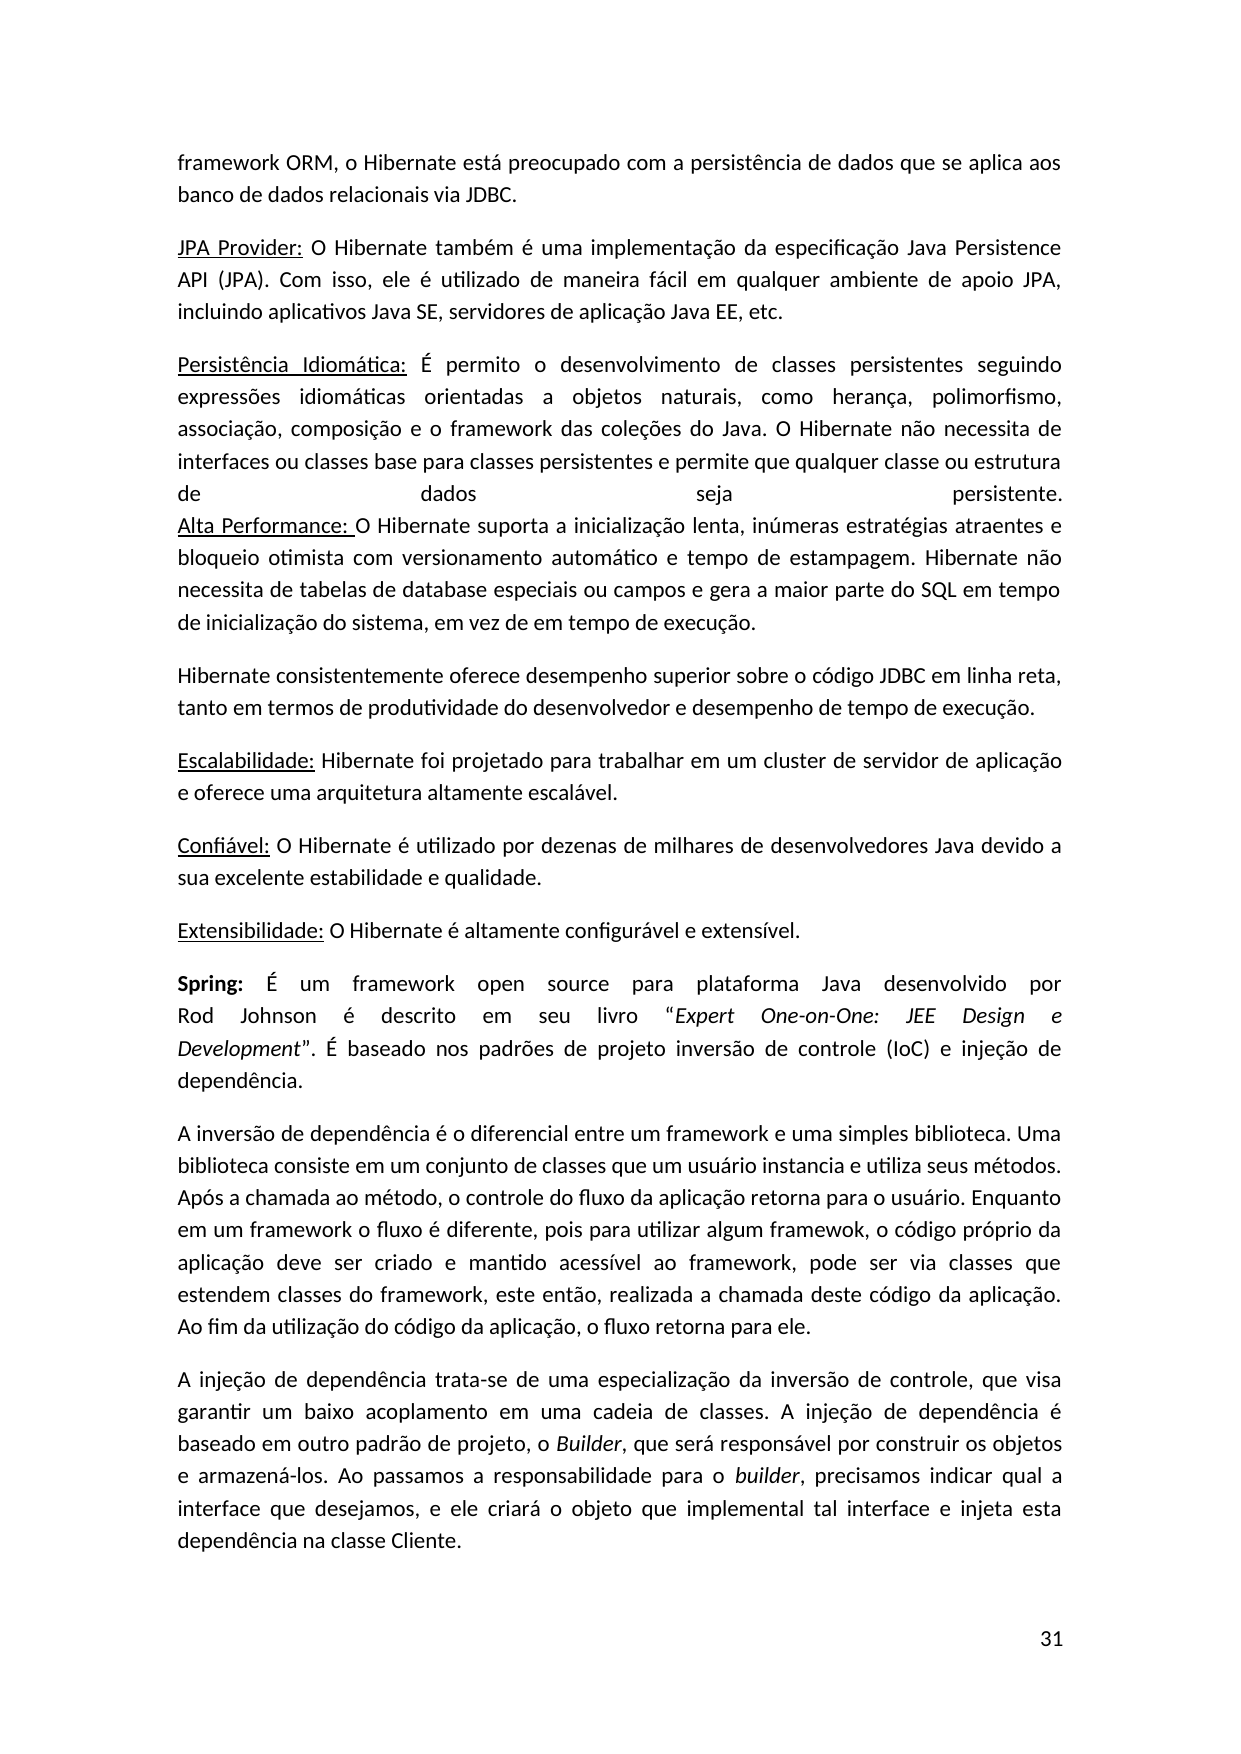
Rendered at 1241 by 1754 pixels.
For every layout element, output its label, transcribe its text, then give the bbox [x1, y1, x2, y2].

text A inversão de dependência é o diferencial entre um framework e uma simples biblioteca. Uma biblioteca consiste em um conjunto de classes que um usuário instancia e utiliza seus métodos. Após a chamada ao método, o controle do fluxo da aplicação retorna para o usuário. Enquanto em um framework o fluxo é diferente, pois para utilizar algum framewok, o código próprio da aplicação deve ser criado e mantido acessível ao framework, pode ser via classes que estendem classes do framework, este então, realizada a chamada deste código da aplicação. Ao fim da utilização do código da aplicação, o fluxo retorna para ele. [177, 1119, 1063, 1340]
text Hibernate consistentemente oferece desempenho superior sobre o código JDBC em linha reta, tanto em termos de produtividade do desenvolvedor e desempenho de tempo de execução. [177, 661, 1063, 721]
text A injeção de dependência trata-se de uma especialização da inversão de controle, que visa garantir um baixo acoplamento em uma cadeia de classes. A injeção de dependência é baseado em outro padrão de projeto, o Builder, que será responsável por construir os objetos e armazená-los. Ao passamos a responsabilidade para o builder, precisamos indicar qual a interface que desejamos, e ele criará o objeto que implemental tal interface e injeta esta dependência na classe Cliente. [177, 1365, 1063, 1554]
text Extensibilidade: O Hibernate é altamente configurável e extensível. [177, 916, 1063, 944]
text Escalabilidade: Hibernate foi projetado para trabalhar em um cluster de servidor de aplicação e oferece uma arquitetura altamente escalável. [177, 746, 1063, 806]
text Spring: É um framework open source para plataforma Java desenvolvido por Rod Johnson é descrito em seu livro “Expert One-on-One: JEE Design e Development”. É baseado nos padrões de projeto inversão de controle (IoC) e injeção de dependência. [177, 969, 1063, 1094]
text JPA Provider: O Hibernate também é uma implementação da especificação Java Persistence API (JPA). Com isso, ele é utilizado de maneira fácil em qualquer ambiente de apoio JPA, incluindo aplicativos Java SE, servidores de aplicação Java EE, etc. [177, 233, 1063, 325]
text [177, 148, 1063, 208]
text Persistência Idiomática: É permito o desenvolvimento de classes persistentes seguindo expressões idiomáticas orientadas a objetos naturais, como herança, polimorfismo, associação, composição e o framework das coleções do Java. O Hibernate não necessita de interfaces ou classes base para classes persistentes e permite que qualquer classe ou estrutura de dados seja persistente. Alta Performance: O Hibernate suporta a inicialização lenta, inúmeras estratégias atraentes e bloqueio otimista com versionamento automático e tempo de estampagem. Hibernate não necessita de tabelas de database especiais ou campos e gera a maior parte do SQL em tempo de inicialização do sistema, em vez de em tempo de execução. [177, 350, 1063, 636]
text Confiável: O Hibernate é utilizado por dezenas de milhares de desenvolvedores Java devido a sua excelente estabilidade e qualidade. [177, 831, 1063, 891]
